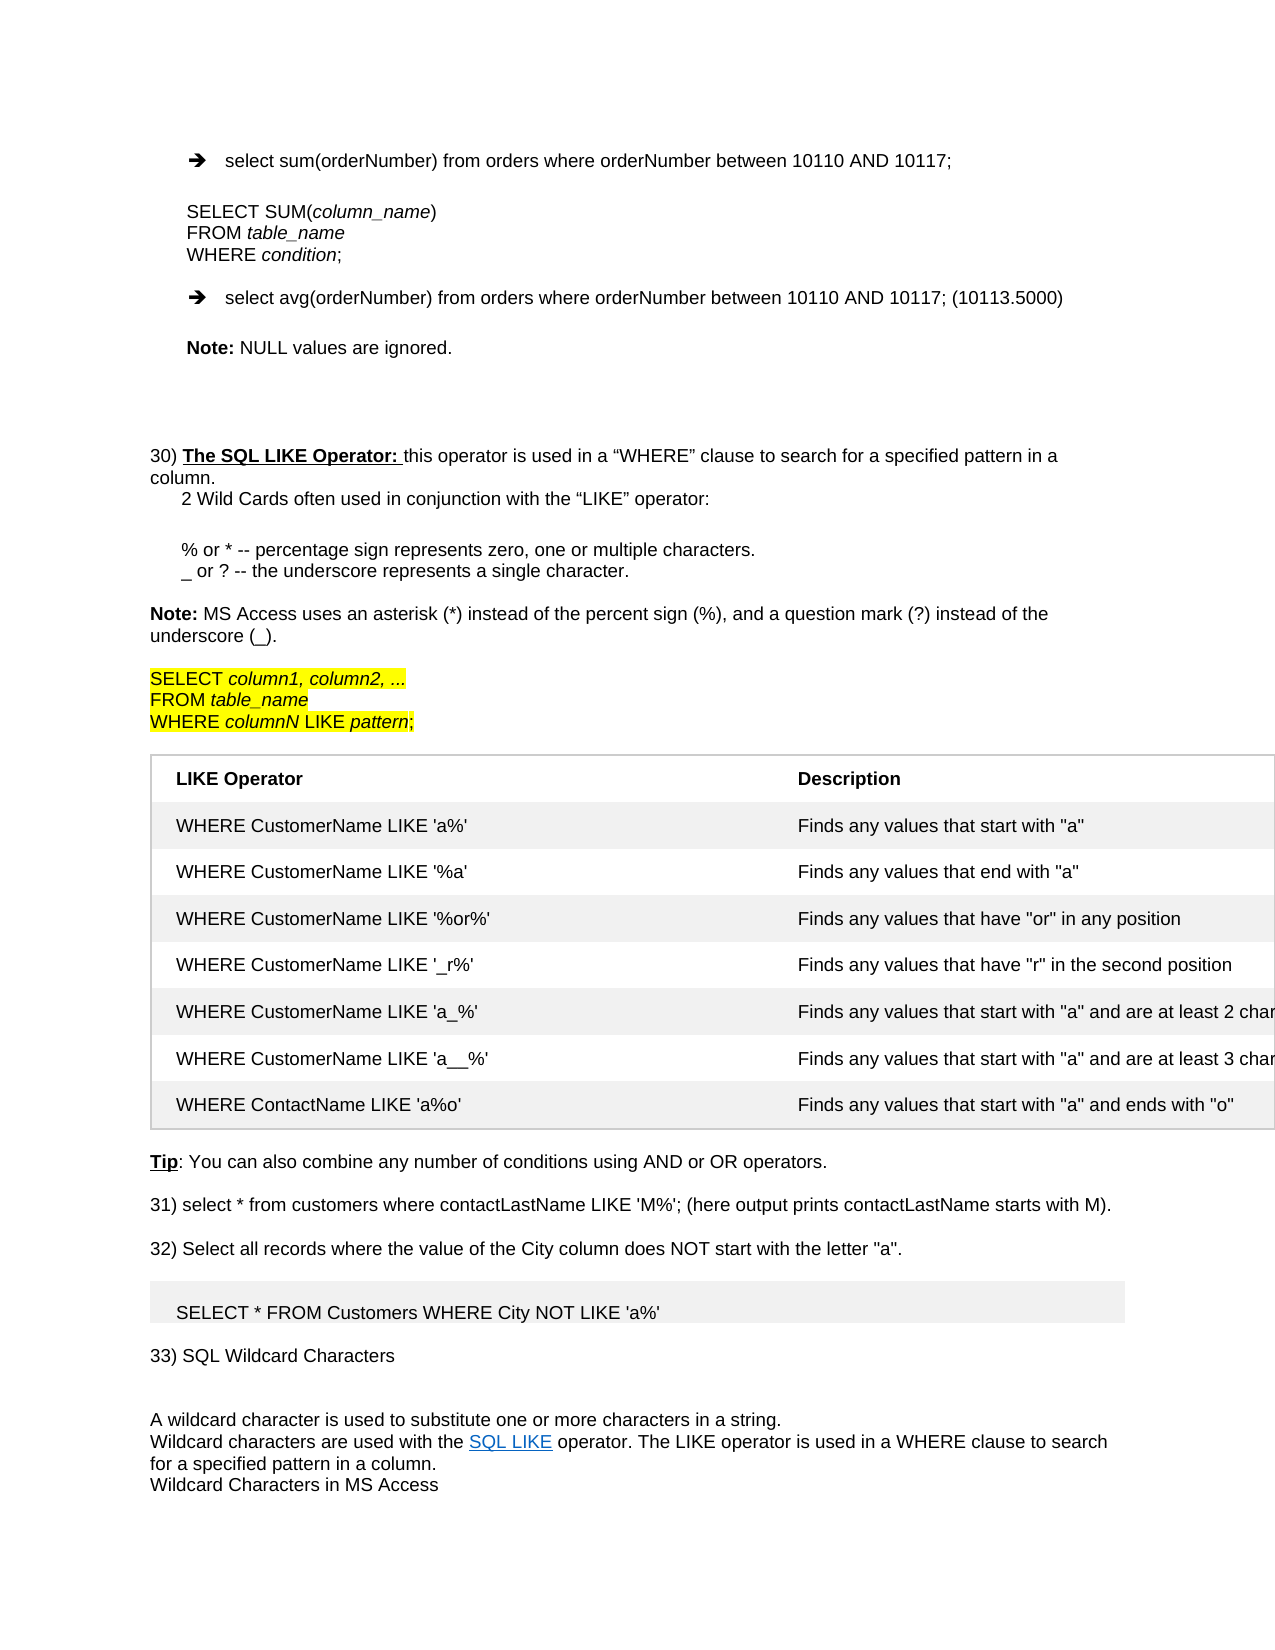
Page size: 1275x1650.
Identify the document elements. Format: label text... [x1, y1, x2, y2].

text 30) The SQL LIKE Operator: this operator is used in a “WHERE” clause to search for a specified pattern in a column. [150, 445, 1125, 488]
text Wildcard Characters in MS Access [150, 1474, 1125, 1496]
text 2 Wild Cards often used in conjunction with the “LIKE” operator: [150, 488, 1125, 509]
text Wildcard characters are used with the SQL LIKE operator. The LIKE operator is used in a WHERE clause to search for a specified pattern in a column. [150, 1431, 1125, 1474]
table_cell Finds any values that start with "a" [785, 802, 1274, 849]
text Tip: You can also combine any number of conditions using AND or OR operators. [150, 1151, 1125, 1173]
table_cell WHERE CustomerName LIKE 'a%' [152, 802, 785, 849]
table_cell WHERE ContactName LIKE 'a%o' [152, 1081, 785, 1128]
table_cell Finds any values that start with "a" and are at least 3 characters in length [785, 1035, 1274, 1081]
text _ or ? -- the underscore represents a single character. [150, 560, 1125, 581]
text SELECT column1, column2, ... FROM table_name WHERE columnN LIKE pattern; [308, 668, 1125, 732]
text % or * -- percentage sign represents zero, one or multiple characters. [150, 538, 1125, 560]
table_cell Finds any values that start with "a" and ends with "o" [785, 1081, 1274, 1128]
table_header Description [785, 756, 1274, 802]
table_cell WHERE CustomerName LIKE 'a_%' [152, 988, 785, 1035]
text A wildcard character is used to substitute one or more characters in a string. [150, 1409, 1125, 1431]
table_cell Finds any values that end with "a" [785, 849, 1274, 895]
table_cell WHERE CustomerName LIKE '%a' [152, 849, 785, 895]
table_cell Finds any values that start with "a" and are at least 2 characters in length [785, 988, 1274, 1035]
text SELECT * FROM Customers WHERE City NOT LIKE 'a%' [150, 1281, 1125, 1323]
text SELECT SUM(column_name) FROM table_name WHERE condition; [150, 200, 1125, 265]
table_header LIKE Operator [152, 756, 785, 802]
text 32) Select all records where the value of the City column does NOT start with the letter "a". [150, 1237, 1125, 1259]
table_cell WHERE CustomerName LIKE '%or%' [152, 895, 785, 942]
table_cell WHERE CustomerName LIKE 'a__%' [152, 1035, 785, 1081]
text Note: MS Access uses an asterisk (*) instead of the percent sign (%), and a question mark (?) instead of the underscore (_). [150, 603, 1125, 646]
list select sum(orderNumber) from orders where orderNumber between 10110 AND 10117; [187, 150, 1125, 172]
text Note: NULL values are ignored. [150, 337, 1125, 359]
table_cell WHERE CustomerName LIKE '_r%' [152, 942, 785, 988]
table_cell Finds any values that have "r" in the second position [785, 942, 1274, 988]
text 31) select * from customers where contactLastName LIKE 'M%'; (here output prints contactLastName starts with M). [150, 1194, 1125, 1216]
text 33) SQL Wildcard Characters [150, 1344, 1125, 1366]
table_cell Finds any values that have "or" in any position [785, 895, 1274, 942]
list select avg(orderNumber) from orders where orderNumber between 10110 AND 10117; (10113.5000) [187, 287, 1125, 308]
